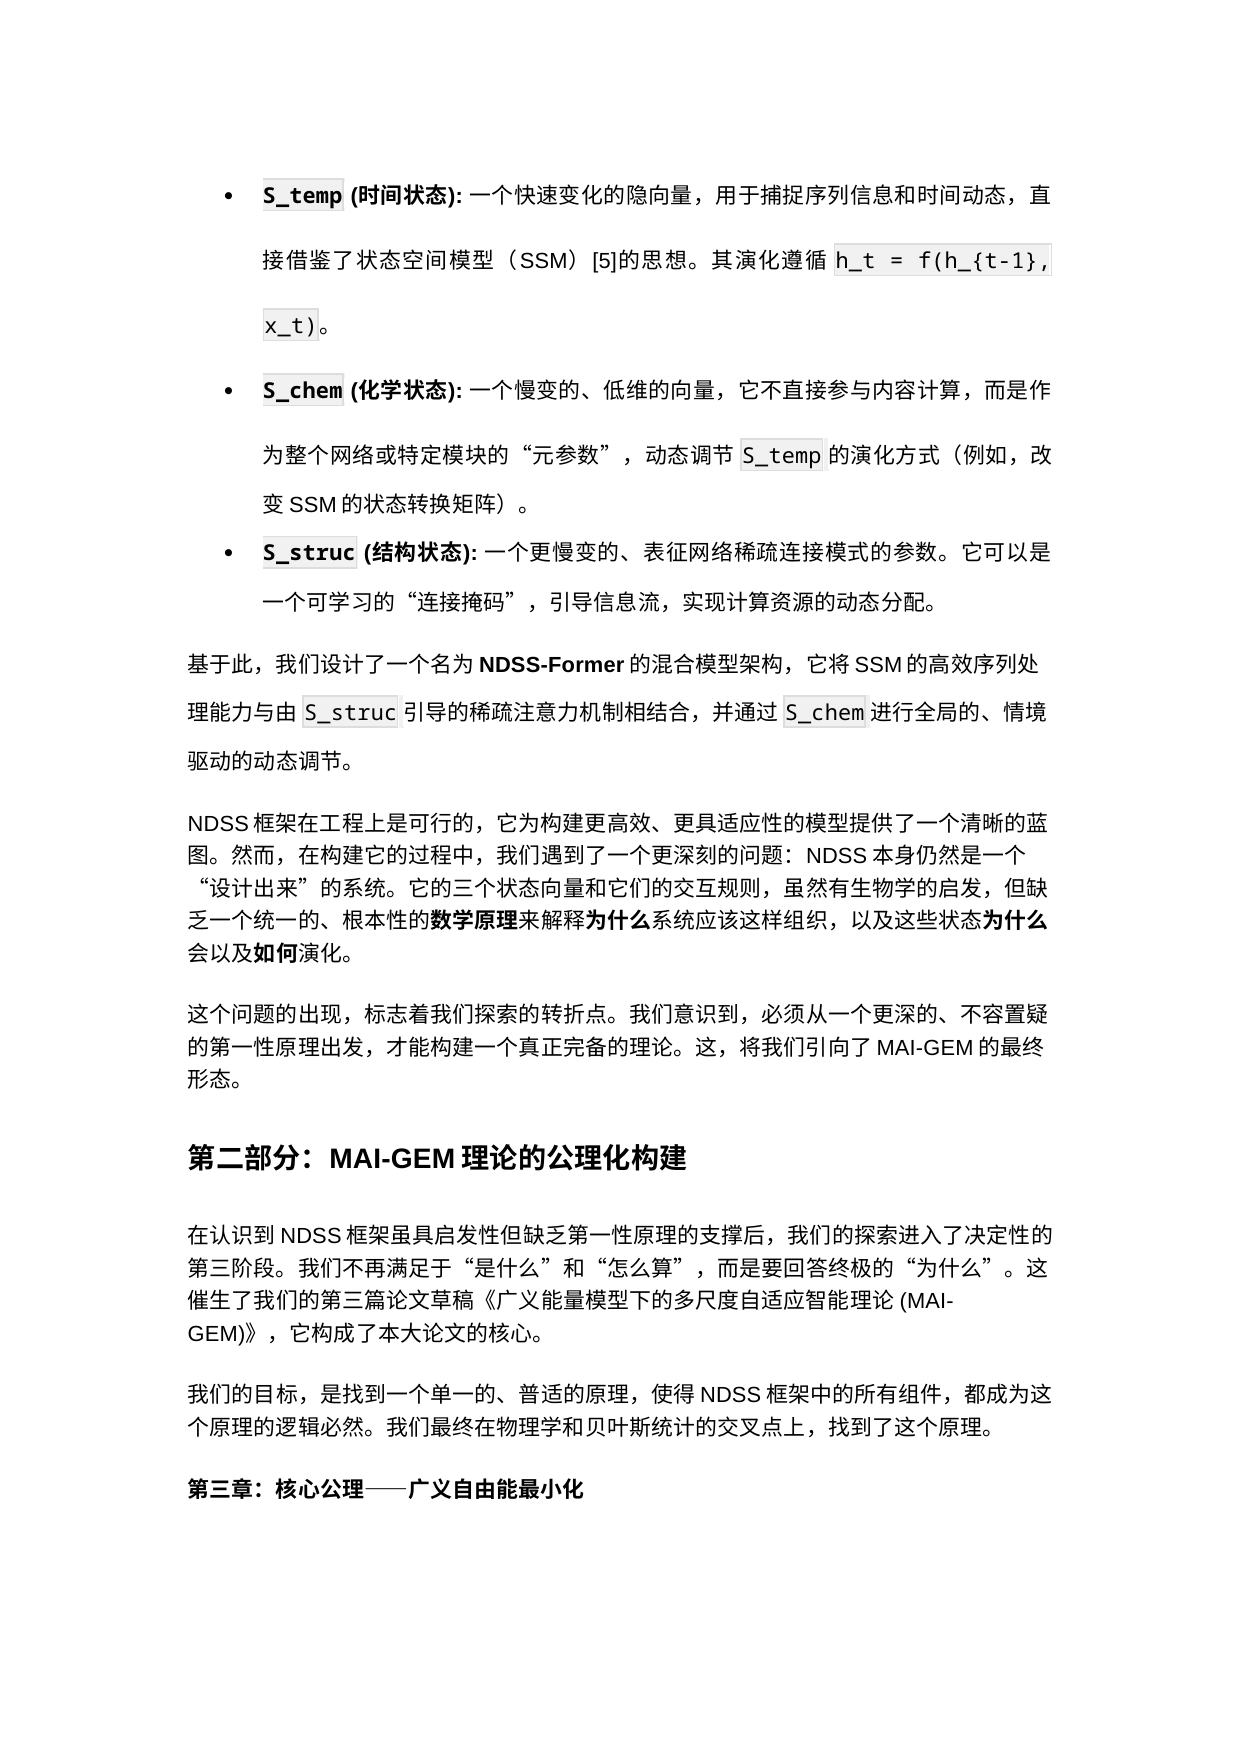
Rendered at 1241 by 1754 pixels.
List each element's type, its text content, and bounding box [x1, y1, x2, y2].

text 我们的目标，是找到一个单一的、普适的原理，使得NDSS框架中的所有组件，都成为这个原理的逻辑必然。我们最终在物理学和贝叶斯统计的交叉点上，找到了这个原理。 [187, 1377, 1053, 1442]
list S_chem (化学状态): 一个慢变的、低维的向量，它不直接参与内容计算，而是作为整个网络或特定模块的“元参数”，动态调节S_temp的演化方式（例如，改变SSM的状态转换矩阵）。 [225, 357, 1053, 519]
text 基于此，我们设计了一个名为NDSS-Former的混合模型架构，它将SSM的高效序列处理能力与由S_struc引导的稀疏注意力机制相结合，并通过S_chem进行全局的、情境驱动的动态调节。 [187, 646, 1053, 776]
subtitle 第二部分：MAI-GEM理论的公理化构建 [187, 1124, 1053, 1189]
text 在认识到NDSS框架虽具启发性但缺乏第一性原理的支撑后，我们的探索进入了决定性的第三阶段。我们不再满足于“是什么”和“怎么算”，而是要回答终极的“为什么”。这催生了我们的第三篇论文草稿《广义能量模型下的多尺度自适应智能理论 (MAI-GEM)》，它构成了本大论文的核心。 [187, 1218, 1053, 1348]
list S_temp (时间状态): 一个快速变化的隐向量，用于捕捉序列信息和时间动态，直接借鉴了状态空间模型（SSM）[5]的思想。其演化遵循 h_t = f(h_{t-1}, x_t)。 [225, 162, 1053, 357]
list S_struc (结构状态): 一个更慢变的、表征网络稀疏连接模式的参数。它可以是一个可学习的“连接掩码”，引导信息流，实现计算资源的动态分配。 [225, 519, 1053, 617]
subtitle 第三章：核心公理——广义自由能最小化 [187, 1471, 1053, 1504]
text NDSS框架在工程上是可行的，它为构建更高效、更具适应性的模型提供了一个清晰的蓝图。然而，在构建它的过程中，我们遇到了一个更深刻的问题：NDSS本身仍然是一个“设计出来”的系统。它的三个状态向量和它们的交互规则，虽然有生物学的启发，但缺乏一个统一的、根本性的数学原理来解释为什么系统应该这样组织，以及这些状态为什么会以及如何演化。 [187, 805, 1053, 968]
text 这个问题的出现，标志着我们探索的转折点。我们意识到，必须从一个更深的、不容置疑的第一性原理出发，才能构建一个真正完备的理论。这，将我们引向了MAI-GEM的最终形态。 [187, 997, 1053, 1094]
